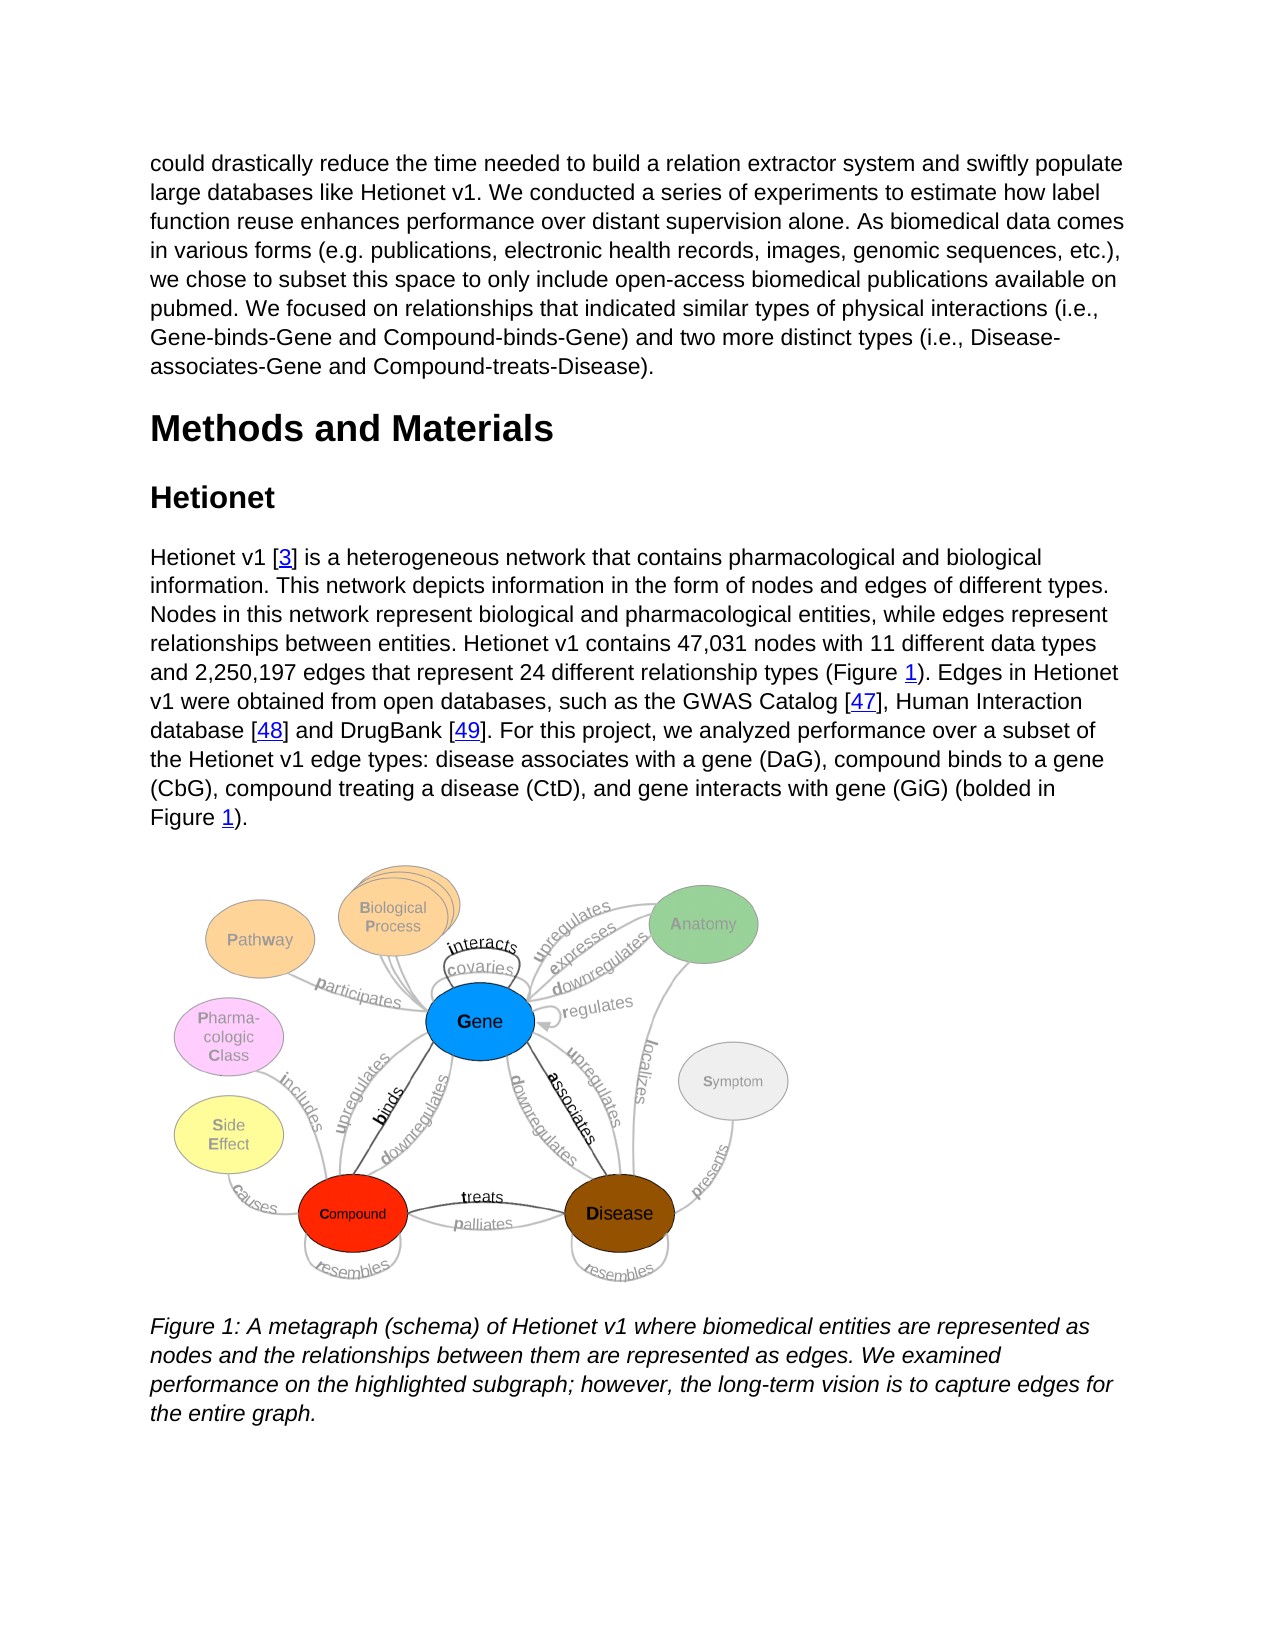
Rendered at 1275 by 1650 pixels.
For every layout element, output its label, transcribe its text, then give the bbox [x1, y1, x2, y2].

subtitle Hetionet [150, 479, 1125, 515]
text Figure 1: A metagraph (schema) of Hetionet v1 where biomedical entities are represented as nodes and the relationships between them are represented as edges. We examined performance on the highlighted subgraph; however, the long-term vision is to capture edges for the entire graph. [150, 1313, 1125, 1427]
picture [168, 858, 794, 1286]
subtitle Methods and Materials [150, 407, 1125, 450]
text Hetionet v1 [3] is a heterogeneous network that contains pharmacological and biological information. This network depicts information in the form of nodes and edges of different types. Nodes in this network represent biological and pharmacological entities, while edges represent relationships between entities. Hetionet v1 contains 47,031 nodes with 11 different data types and 2,250,197 edges that represent 24 different relationship types (Figure 1). Edges in Hetionet v1 were obtained from open databases, such as the GWAS Catalog [47], Human Interaction database [48] and DrugBank [49]. For this project, we analyzed performance over a subset of the Hetionet v1 edge types: disease associates with a gene (DaG), compound binds to a gene (CbG), compound treating a disease (CtD), and gene interacts with gene (GiG) (bolded in Figure 1). [150, 543, 1125, 831]
